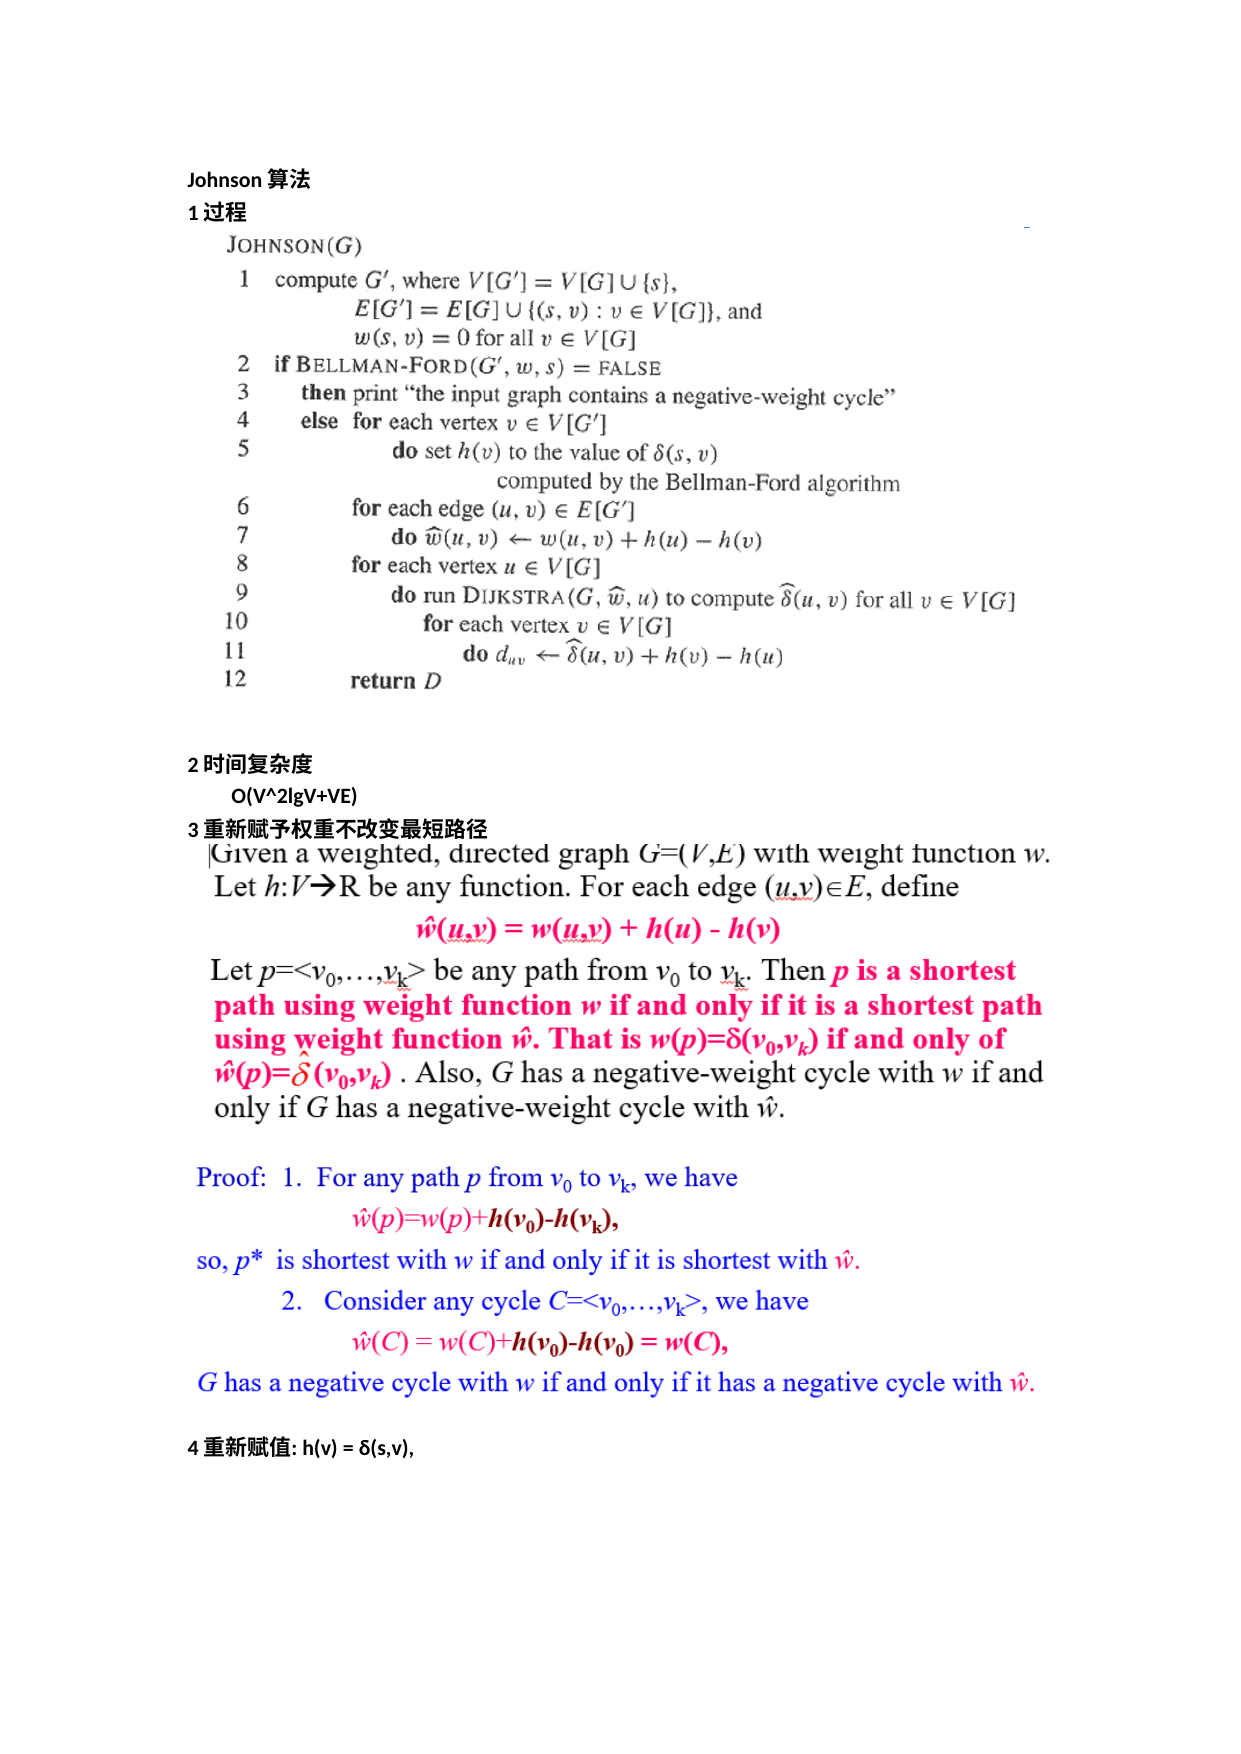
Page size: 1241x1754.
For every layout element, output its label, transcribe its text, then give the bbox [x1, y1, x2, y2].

picture [187, 1137, 1053, 1408]
text 4 重新赋值: h(v) = δ(s,v), [187, 1429, 1053, 1462]
text O(V^2lgV+VE) [187, 779, 1053, 812]
text 2 时间复杂度 [187, 747, 1053, 779]
picture [187, 844, 1053, 1130]
text 3 重新赋予权重不改变最短路径 [187, 812, 1053, 844]
text 1 过程 [187, 194, 1053, 227]
text Johnson 算法 [187, 162, 1053, 194]
picture [187, 227, 1053, 742]
